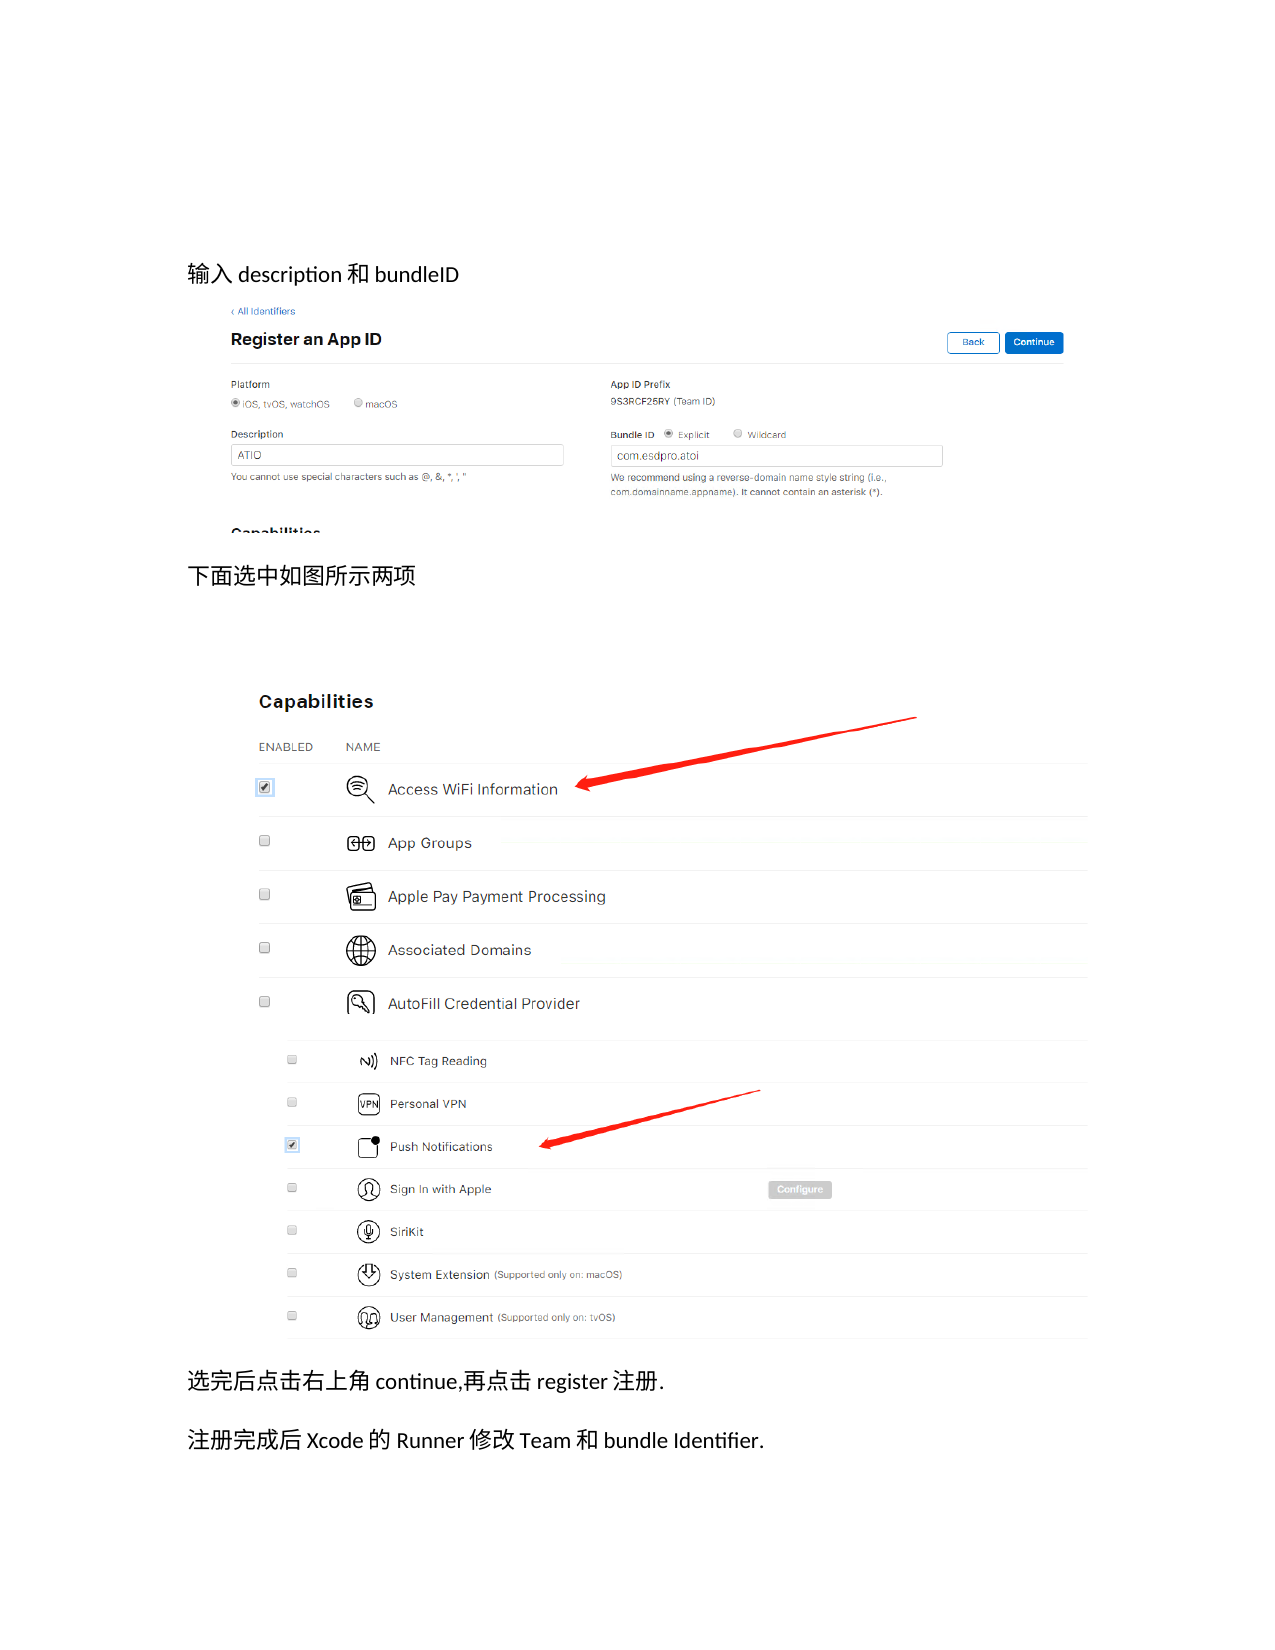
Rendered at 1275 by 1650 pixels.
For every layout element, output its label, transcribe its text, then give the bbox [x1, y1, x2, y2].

text 输入description和bundleID [187, 256, 1087, 293]
picture [187, 669, 1088, 1014]
text 注册完成后Xcode的 Runner修改Team和bundle Identifier. [187, 1422, 1087, 1455]
picture [187, 293, 1088, 533]
text 选完后点击右上角continue,再点击register注册. [187, 1363, 1087, 1396]
picture [187, 1038, 1088, 1339]
text 下面选中如图所示两项 [187, 557, 1087, 591]
